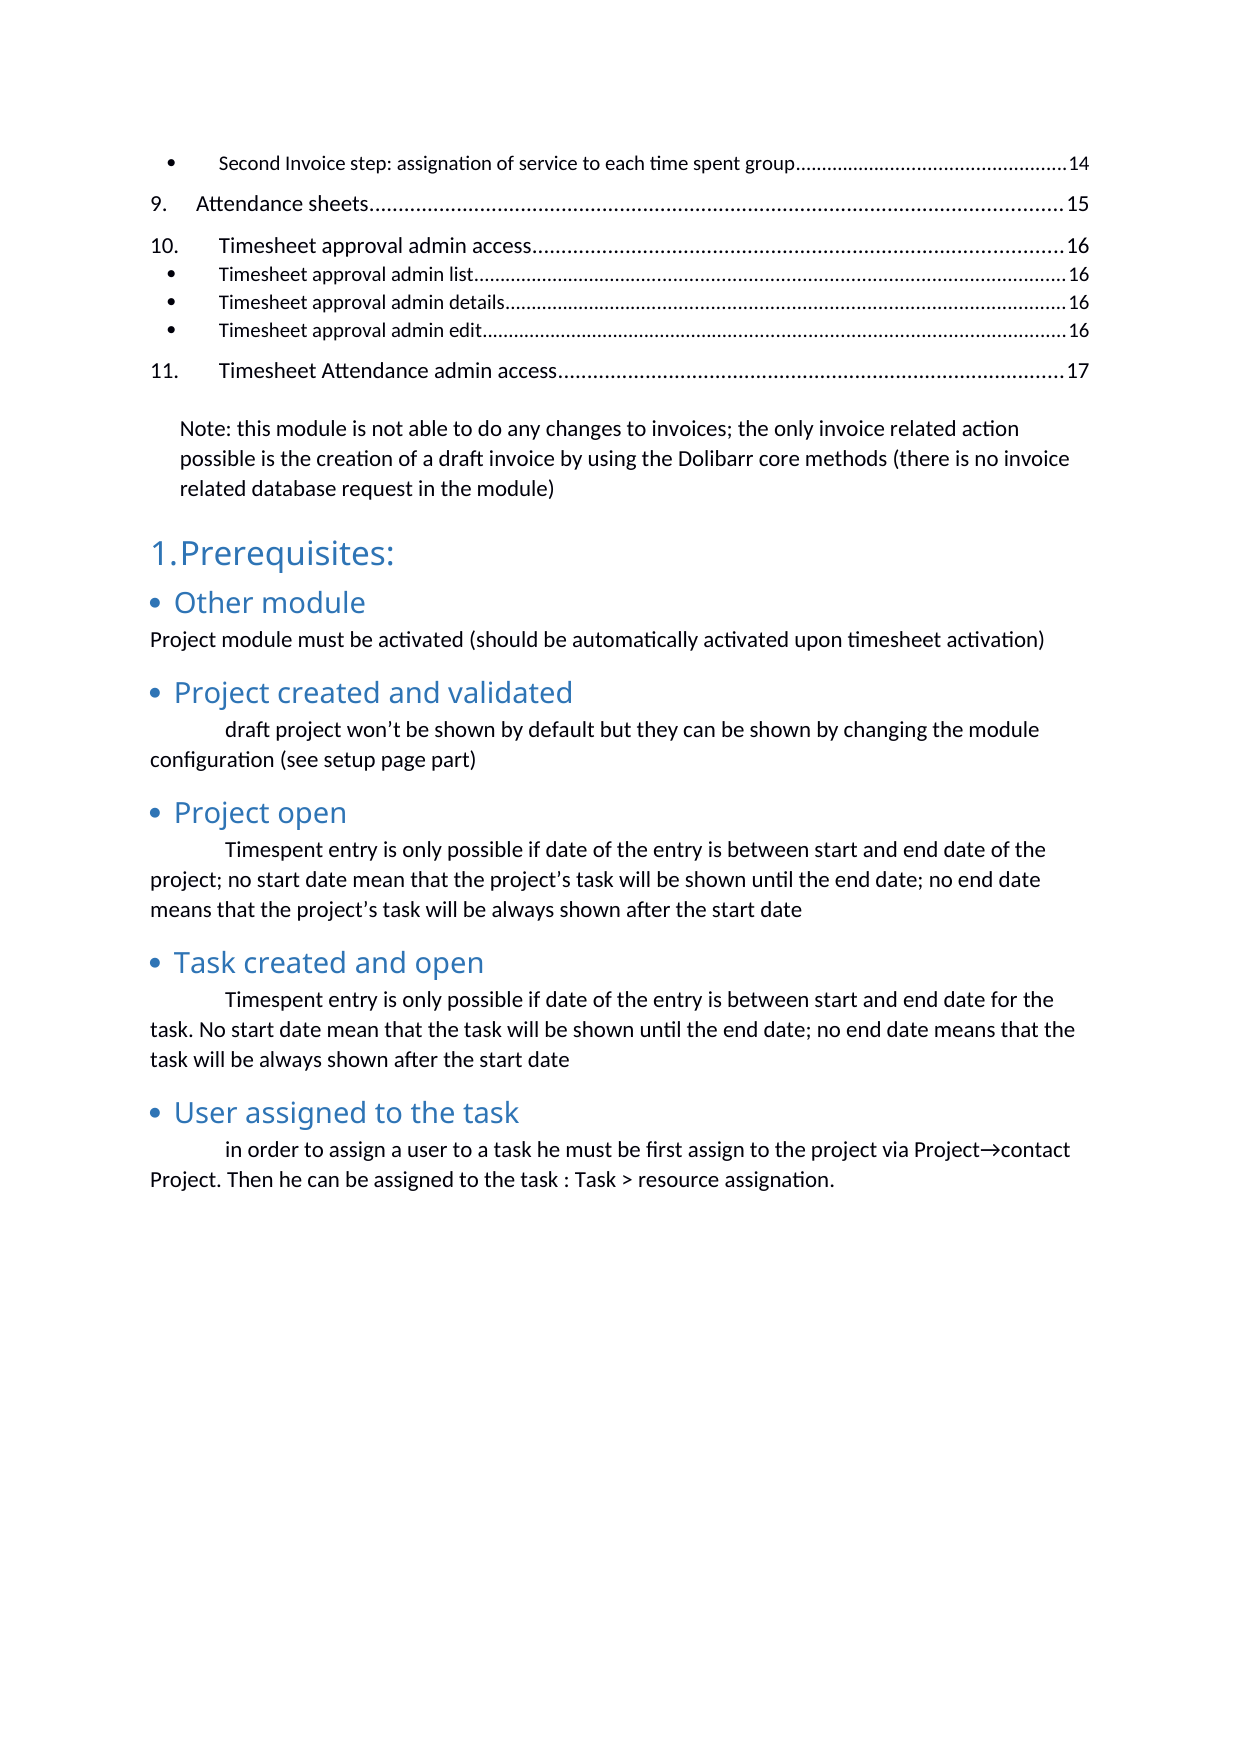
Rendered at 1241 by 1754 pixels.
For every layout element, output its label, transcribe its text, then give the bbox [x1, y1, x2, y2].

text 10. Timesheet approval admin access 16 [150, 231, 1090, 259]
subtitle Task created and open [150, 942, 1090, 982]
text  Timesheet approval admin edit 16 [168, 317, 1090, 342]
text Timespent entry is only possible if date of the entry is between start and end date of the project; no start date mean that the project’s task will be shown until the end date; no end date means that the project’s task will be always shown after the start date [150, 835, 1090, 923]
text Project module must be activated (should be automatically activated upon timesheet activation) [150, 625, 1090, 653]
text  Timesheet approval admin list 16 [168, 262, 1090, 287]
subtitle Project open [150, 792, 1090, 832]
text draft project won’t be shown by default but they can be shown by changing the module configuration (see setup page part) [150, 715, 1090, 773]
text  Timesheet approval admin details 16 [168, 289, 1090, 314]
text  Second Invoice step: assignation of service to each time spent group 14 [168, 150, 1090, 175]
text 11. Timesheet Attendance admin access 17 [150, 356, 1090, 384]
text Timespent entry is only possible if date of the entry is between start and end date for the task. No start date mean that the task will be shown until the end date; no end date means that the task will be always shown after the start date [150, 985, 1090, 1073]
subtitle Project created and validated [150, 672, 1090, 712]
subtitle Prerequisites: [150, 529, 1090, 575]
text in order to assign a user to a task he must be first assign to the project via Project→contact Project. Then he can be assigned to the task : Task > resource assignation. [150, 1135, 1090, 1193]
text 9. Attendance sheets 15 [150, 189, 1090, 217]
subtitle User assigned to the task [150, 1092, 1090, 1132]
subtitle Other module [150, 582, 1090, 622]
text Note: this module is not able to do any changes to invoices; the only invoice related action possible is the creation of a draft invoice by using the Dolibarr core methods (there is no invoice related database request in the module) [179, 414, 1090, 502]
